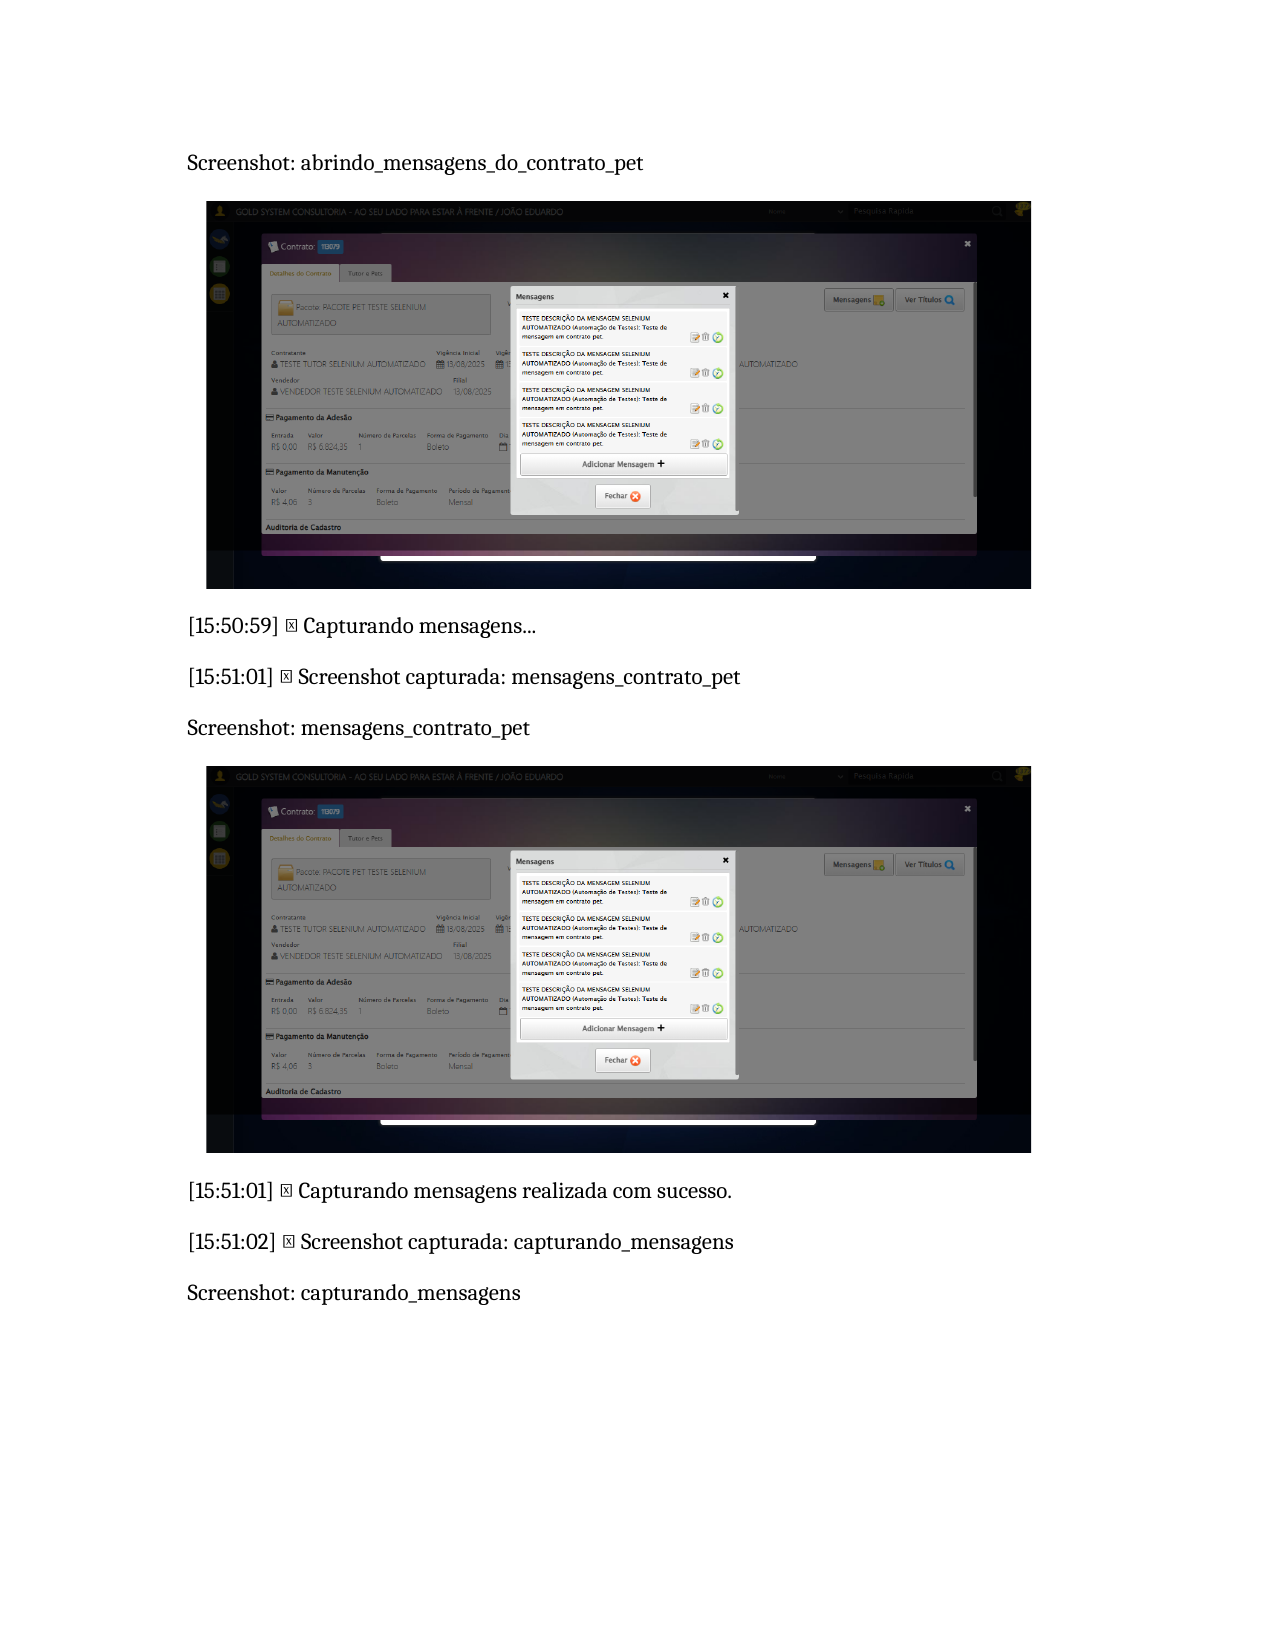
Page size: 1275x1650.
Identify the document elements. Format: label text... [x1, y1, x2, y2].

picture [206, 766, 1032, 1153]
text [15:51:01] ✅ Capturando mensagens realizada com sucesso. [187, 1178, 1087, 1204]
picture [206, 201, 1032, 589]
text [15:50:59] 🔄 Capturando mensagens... [187, 613, 1087, 639]
text Screenshot: mensagens_contrato_pet [187, 715, 1087, 741]
text Screenshot: capturando_mensagens [187, 1280, 1087, 1306]
text [15:51:01] 📸 Screenshot capturada: mensagens_contrato_pet [187, 664, 1087, 690]
text Screenshot: abrindo_mensagens_do_contrato_pet [187, 150, 1087, 176]
text [15:51:02] 📸 Screenshot capturada: capturando_mensagens [187, 1229, 1087, 1255]
